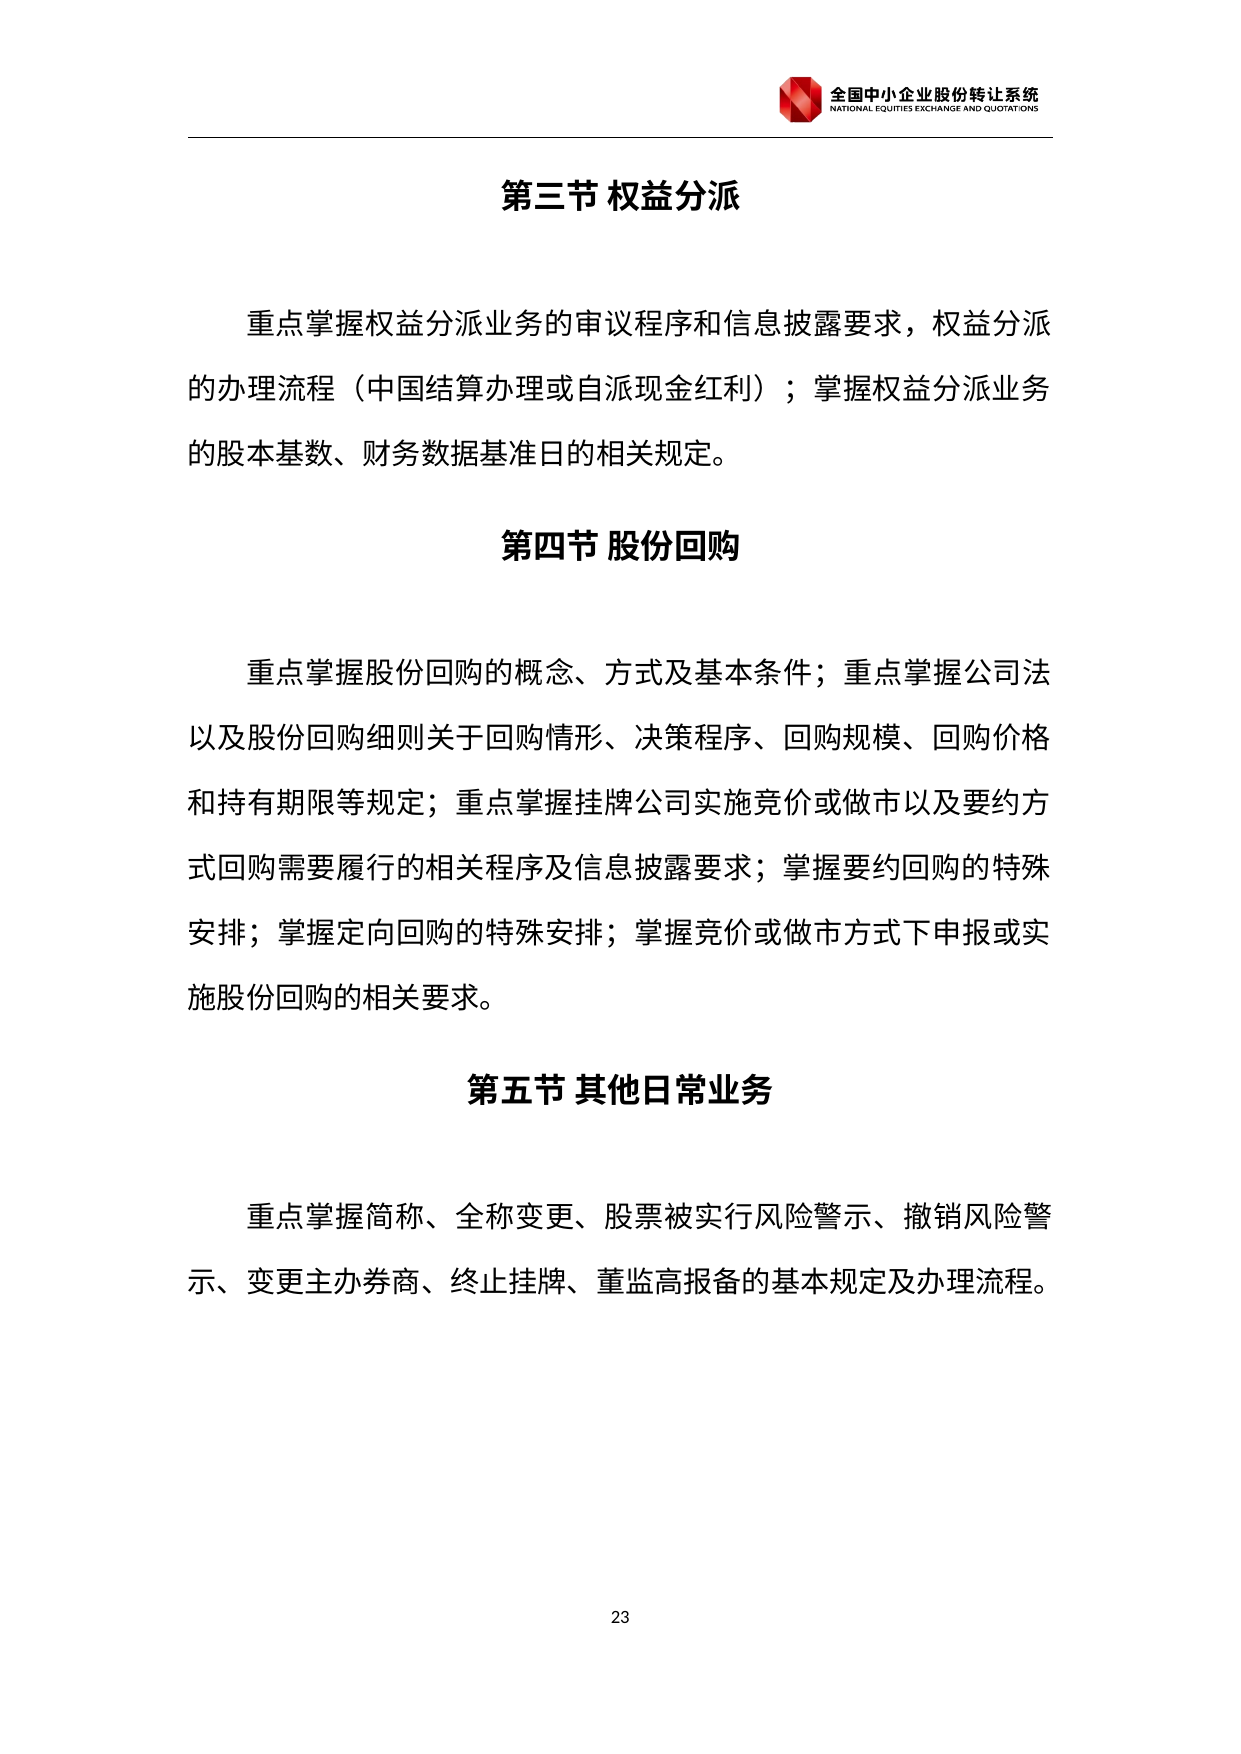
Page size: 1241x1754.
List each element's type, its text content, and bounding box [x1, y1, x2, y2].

subtitle 第四节 股份回购 [187, 511, 1053, 576]
subtitle 第三节 权益分派 [187, 162, 1053, 227]
subtitle 第五节 其他日常业务 [187, 1056, 1053, 1121]
picture [771, 68, 1047, 128]
text 重点掌握权益分派业务的审议程序和信息披露要求，权益分派的办理流程（中国结算办理或自派现金红利）；掌握权益分派业务的股本基数、财务数据基准日的相关规定。 [187, 289, 1053, 484]
text 重点掌握简称、全称变更、股票被实行风险警示、撤销风险警示、变更主办券商、终止挂牌、董监高报备的基本规定及办理流程。 [187, 1183, 1053, 1313]
text 重点掌握股份回购的概念、方式及基本条件；重点掌握公司法以及股份回购细则关于回购情形、决策程序、回购规模、回购价格和持有期限等规定；重点掌握挂牌公司实施竞价或做市以及要约方式回购需要履行的相关程序及信息披露要求；掌握要约回购的特殊安排；掌握定向回购的特殊安排；掌握竞价或做市方式下申报或实施股份回购的相关要求。 [187, 638, 1053, 1028]
